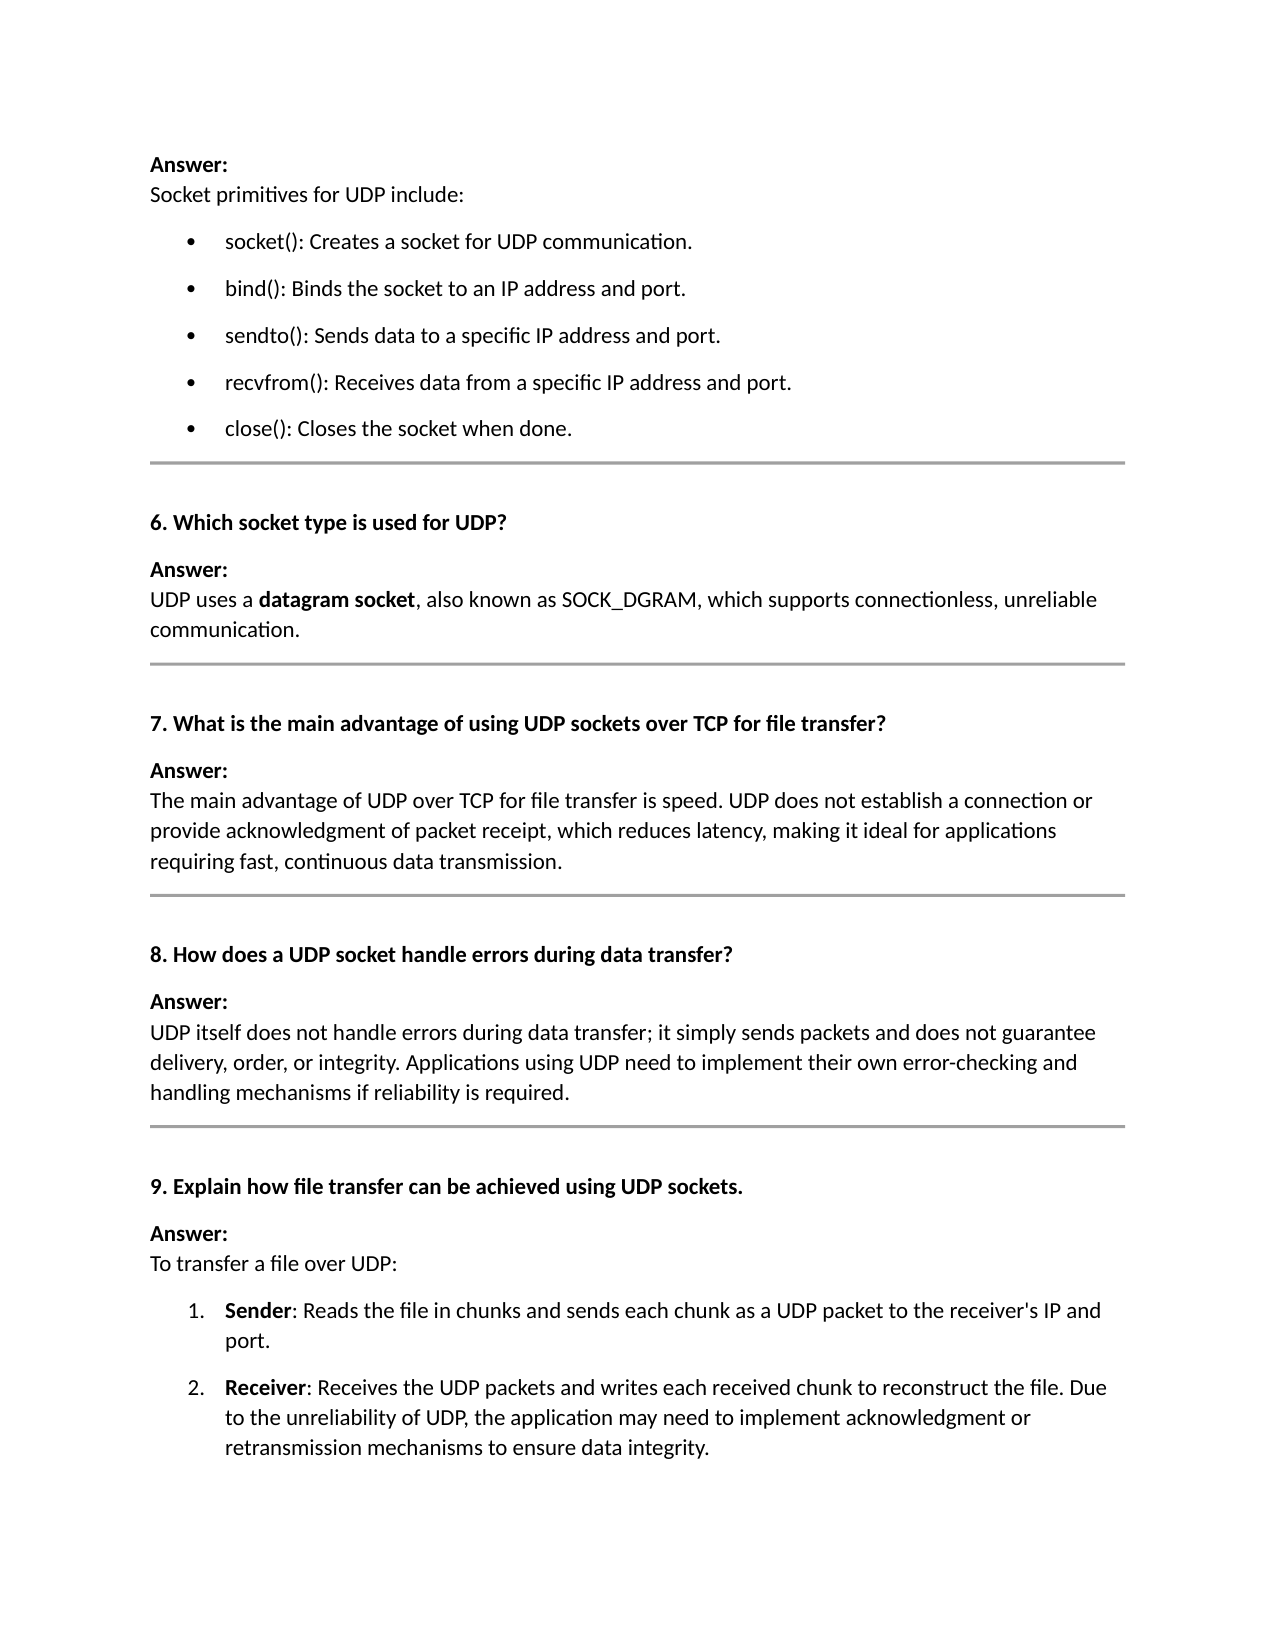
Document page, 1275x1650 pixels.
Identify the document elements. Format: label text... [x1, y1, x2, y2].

list bind(): Binds the socket to an IP address and port. [187, 274, 1125, 302]
text Answer: UDP itself does not handle errors during data transfer; it simply sends packets and does not guarantee delivery, order, or integrity. Applications using UDP need to implement their own error-checking and handling mechanisms if reliability is required. [150, 987, 1125, 1106]
text 7. What is the main advantage of using UDP sockets over TCP for file transfer? [150, 709, 1125, 737]
text Answer: UDP uses a datagram socket, also known as SOCK_DGRAM, which supports connectionless, unreliable communication. [150, 555, 1125, 644]
list sendto(): Sends data to a specific IP address and port. [187, 321, 1125, 349]
list Receiver: Receives the UDP packets and writes each received chunk to reconstruct the file. Due to the unreliability of UDP, the application may need to implement acknowledgment or retransmission mechanisms to ensure data integrity. [187, 1373, 1125, 1461]
text 8. How does a UDP socket handle errors during data transfer? [150, 941, 1125, 969]
text 6. Which socket type is used for UDP? [150, 508, 1125, 536]
list close(): Closes the socket when done. [187, 414, 1125, 443]
text Answer: Socket primitives for UDP include: [150, 150, 1125, 208]
list Sender: Reads the file in chunks and sends each chunk as a UDP packet to the receiver's IP and port. [187, 1296, 1125, 1354]
list recvfrom(): Receives data from a specific IP address and port. [187, 368, 1125, 396]
text Answer: To transfer a file over UDP: [150, 1219, 1125, 1277]
text Answer: The main advantage of UDP over TCP for file transfer is speed. UDP does not establish a connection or provide acknowledgment of packet receipt, which reduces latency, making it ideal for applications requiring fast, continuous data transmission. [150, 756, 1125, 875]
text 9. Explain how file transfer can be achieved using UDP sockets. [150, 1172, 1125, 1200]
list socket(): Creates a socket for UDP communication. [187, 227, 1125, 255]
